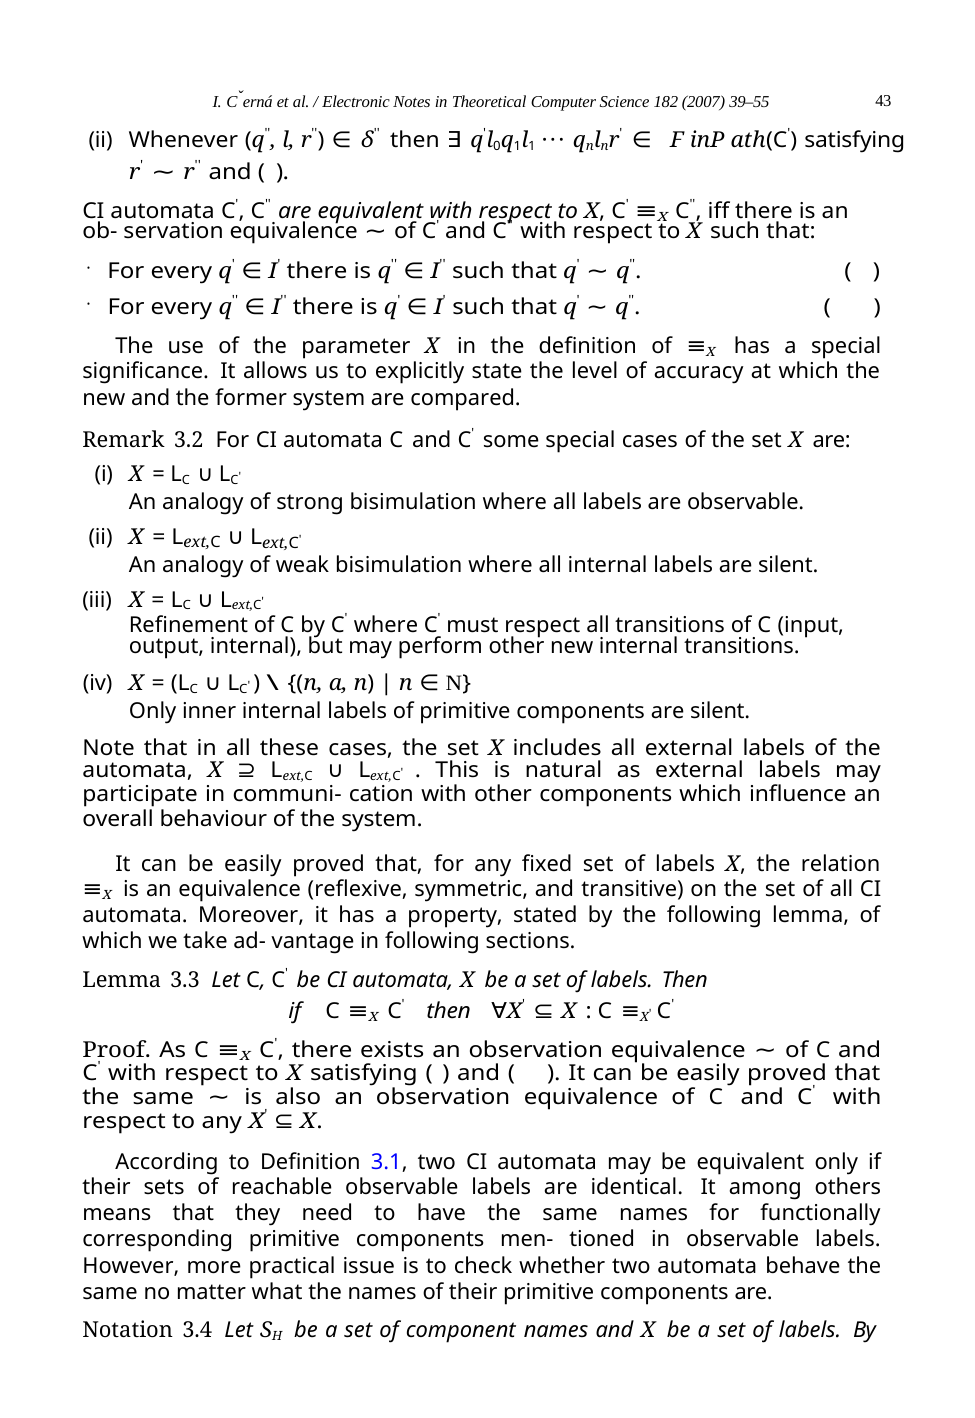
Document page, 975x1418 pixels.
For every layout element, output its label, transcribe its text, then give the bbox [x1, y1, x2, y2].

text Proof. As C ≡X C', there exists an observation equivalence ∼ of C and C' with respect to X satisfying ( ) and ( ). It can be easily proved that the same ∼ is also an observation equivalence of C and C' with respect to any X' ⊆ X. [82, 1038, 881, 1135]
text r' ∼ r'' and ( ). [129, 154, 919, 186]
list X = (LC ∪ LC' ) \ {(n, a, n) | n ∈ N} [83, 665, 919, 697]
list Whenever (q'', l, r'') ∈ δ'' then ∃ q'l0q1l1 ··· qnlnr' ∈ F inP ath(C') satisfying [88, 122, 919, 154]
text Notation 3.4 Let SH be a set of component names and X be a set of labels. By [82, 1314, 919, 1344]
text CI automata C', C'' are equivalent with respect to X, C' ≡X C'', iff there is an ob- servation equivalence ∼ of C' and C'' with respect to X such that: [82, 201, 889, 245]
list X = LC ∪ Lext,C' [82, 581, 919, 613]
text The use of the parameter X in the definition of ≡X has a special significance. It allows us to explicitly state the level of accuracy at which the new and the former system are compared. [82, 333, 881, 411]
text Refinement of C by C' where C' must respect all transitions of C (input, output, internal), but may perform other new internal transitions. [129, 615, 889, 660]
text According to Definition 3.1, two CI automata may be equivalent only if their sets of reachable observable labels are identical. It among others means that they need to have the same names for functionally corresponding primitive components men- tioned in observable labels. However, more practical issue is to check whether two automata behave the same no matter what the names of their primitive components are. [82, 1148, 881, 1306]
text An analogy of strong bisimulation where all labels are observable. [129, 488, 919, 514]
list For every q'' ∈ I'' there is q' ∈ I' such that q' ∼ q''. ( ) [71, 285, 881, 321]
text Only inner internal labels of primitive components are silent. [129, 697, 919, 724]
text Note that in all these cases, the set X includes all external labels of the automata, X ⊇ Lext,C ∪ Lext,C' . This is natural as external labels may participate in communi- cation with other components which influence an overall behaviour of the system. [82, 736, 881, 832]
list X = LC ∪ LC' [94, 456, 919, 488]
text Remark 3.2 For CI automata C and C' some special cases of the set X are: [82, 424, 919, 454]
text Lemma 3.3 Let C, C' be CI automata, X be a set of labels. Then [82, 963, 919, 993]
list For every q' ∈ I' there is q'' ∈ I'' such that q' ∼ q''. ( ) [71, 249, 881, 285]
text An analogy of weak bisimulation where all internal labels are silent. [129, 551, 919, 577]
list X = Lext,C ∪ Lext,C' [88, 518, 919, 551]
text if C ≡X C' then ∀X' ⊆ X : C ≡X' C' [71, 995, 892, 1025]
text It can be easily proved that, for any fixed set of labels X, the relation ≡X is an equivalence (reflexive, symmetric, and transitive) on the set of all CI automata. Moreover, it has a property, stated by the following lemma, of which we take ad- vantage in following sections. [82, 850, 881, 955]
